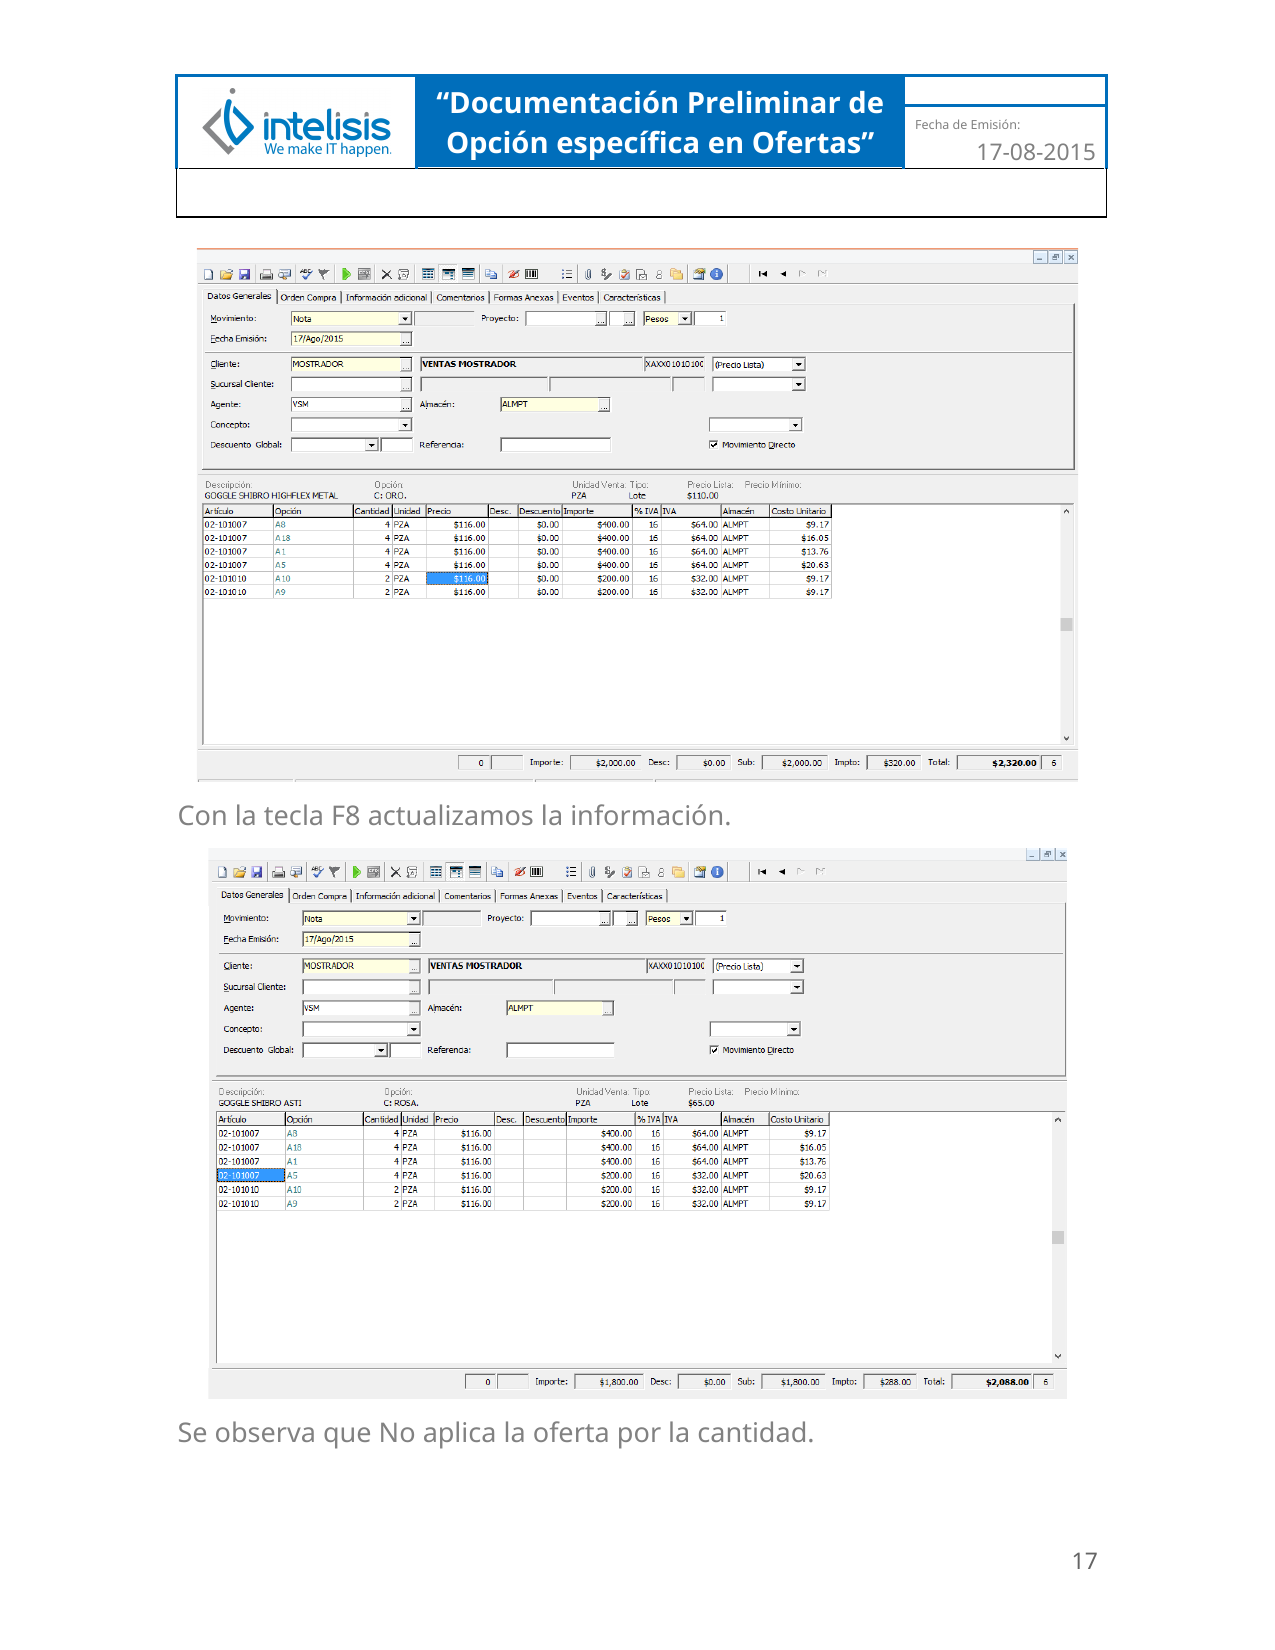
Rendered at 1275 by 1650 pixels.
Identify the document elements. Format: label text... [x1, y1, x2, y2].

picture [202, 88, 392, 157]
text Con la tecla F8 actualizamos la información. [177, 796, 1098, 833]
text Se observa que No aplica la oferta por la cantidad. [177, 1414, 1098, 1451]
picture [196, 248, 1079, 782]
picture [208, 848, 1067, 1399]
